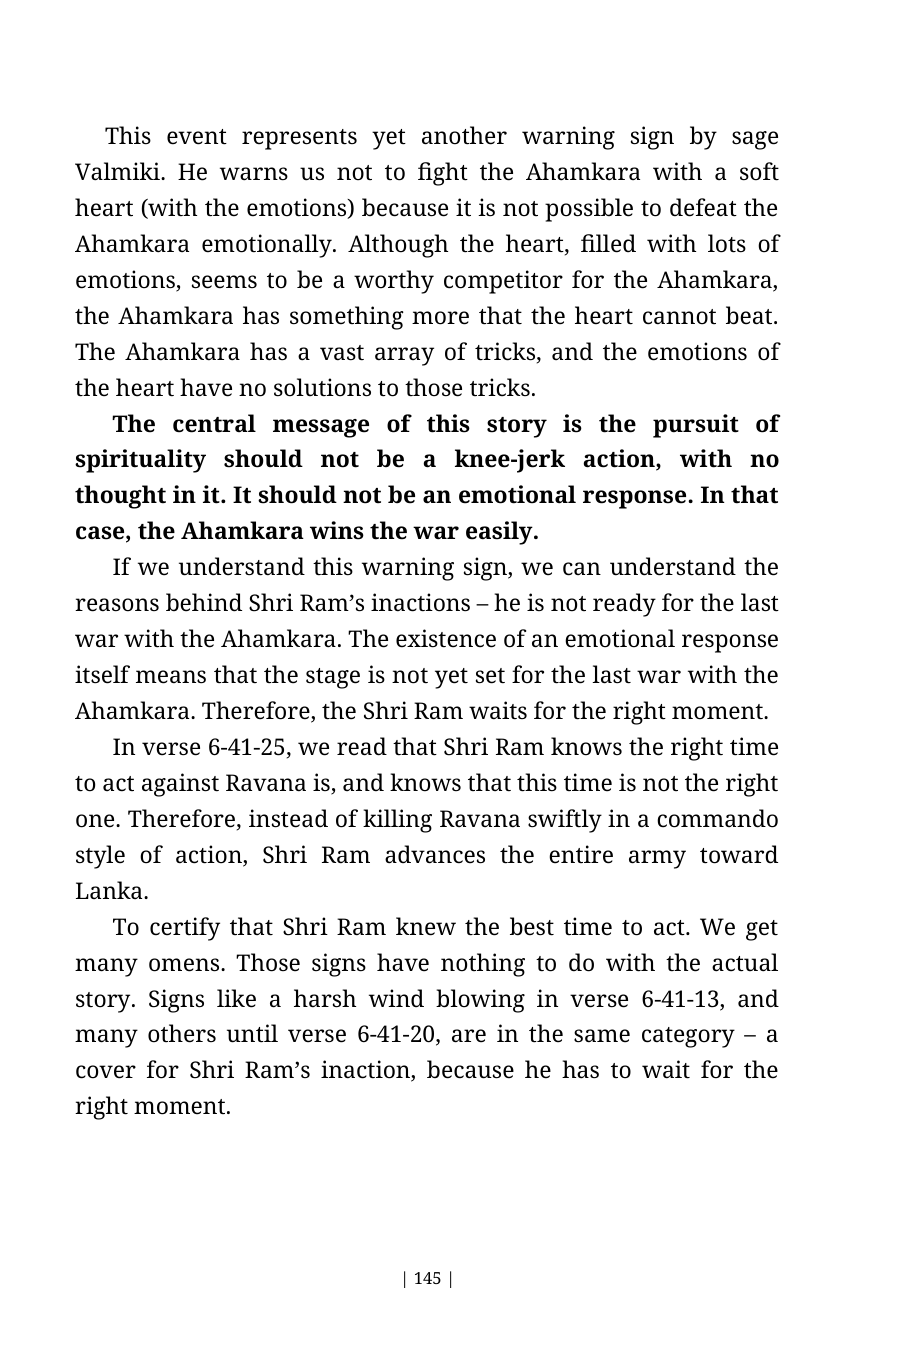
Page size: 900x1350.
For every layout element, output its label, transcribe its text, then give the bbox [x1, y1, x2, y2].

text In verse 6-41-25, we read that Shri Ram knows the right time to act against Ravana is, and knows that this time is not the right one. Therefore, instead of killing Ravana swiftly in a commando style of action, Shri Ram advances the entire army toward Lanka. [75, 731, 780, 906]
text If we understand this warning sign, we can understand the reasons behind Shri Ram’s inactions – he is not ready for the last war with the Ahamkara. The existence of an emotional response itself means that the stage is not yet set for the last war with the Ahamkara. Therefore, the Shri Ram waits for the right moment. [75, 551, 780, 726]
text To certify that Shri Ram knew the best time to act. We get many omens. Those signs have nothing to do with the actual story. Signs like a harsh wind blowing in verse 6-41-13, and many others until verse 6-41-20, are in the same category – a cover for Shri Ram’s inaction, because he has to wait for the right moment. [75, 911, 780, 1122]
text This event represents yet another warning sign by sage Valmiki. He warns us not to fight the Ahamkara with a soft heart (with the emotions) because it is not possible to defeat the Ahamkara emotionally. Although the heart, filled with lots of emotions, seems to be a worthy competitor for the Ahamkara, the Ahamkara has something more that the heart cannot beat. The Ahamkara has a vast array of tricks, and the emotions of the heart have no solutions to those tricks. [75, 120, 780, 403]
text The central message of this story is the pursuit of spirituality should not be a knee-jerk action, with no thought in it. It should not be an emotional response. In that case, the Ahamkara wins the war easily. [75, 407, 780, 547]
